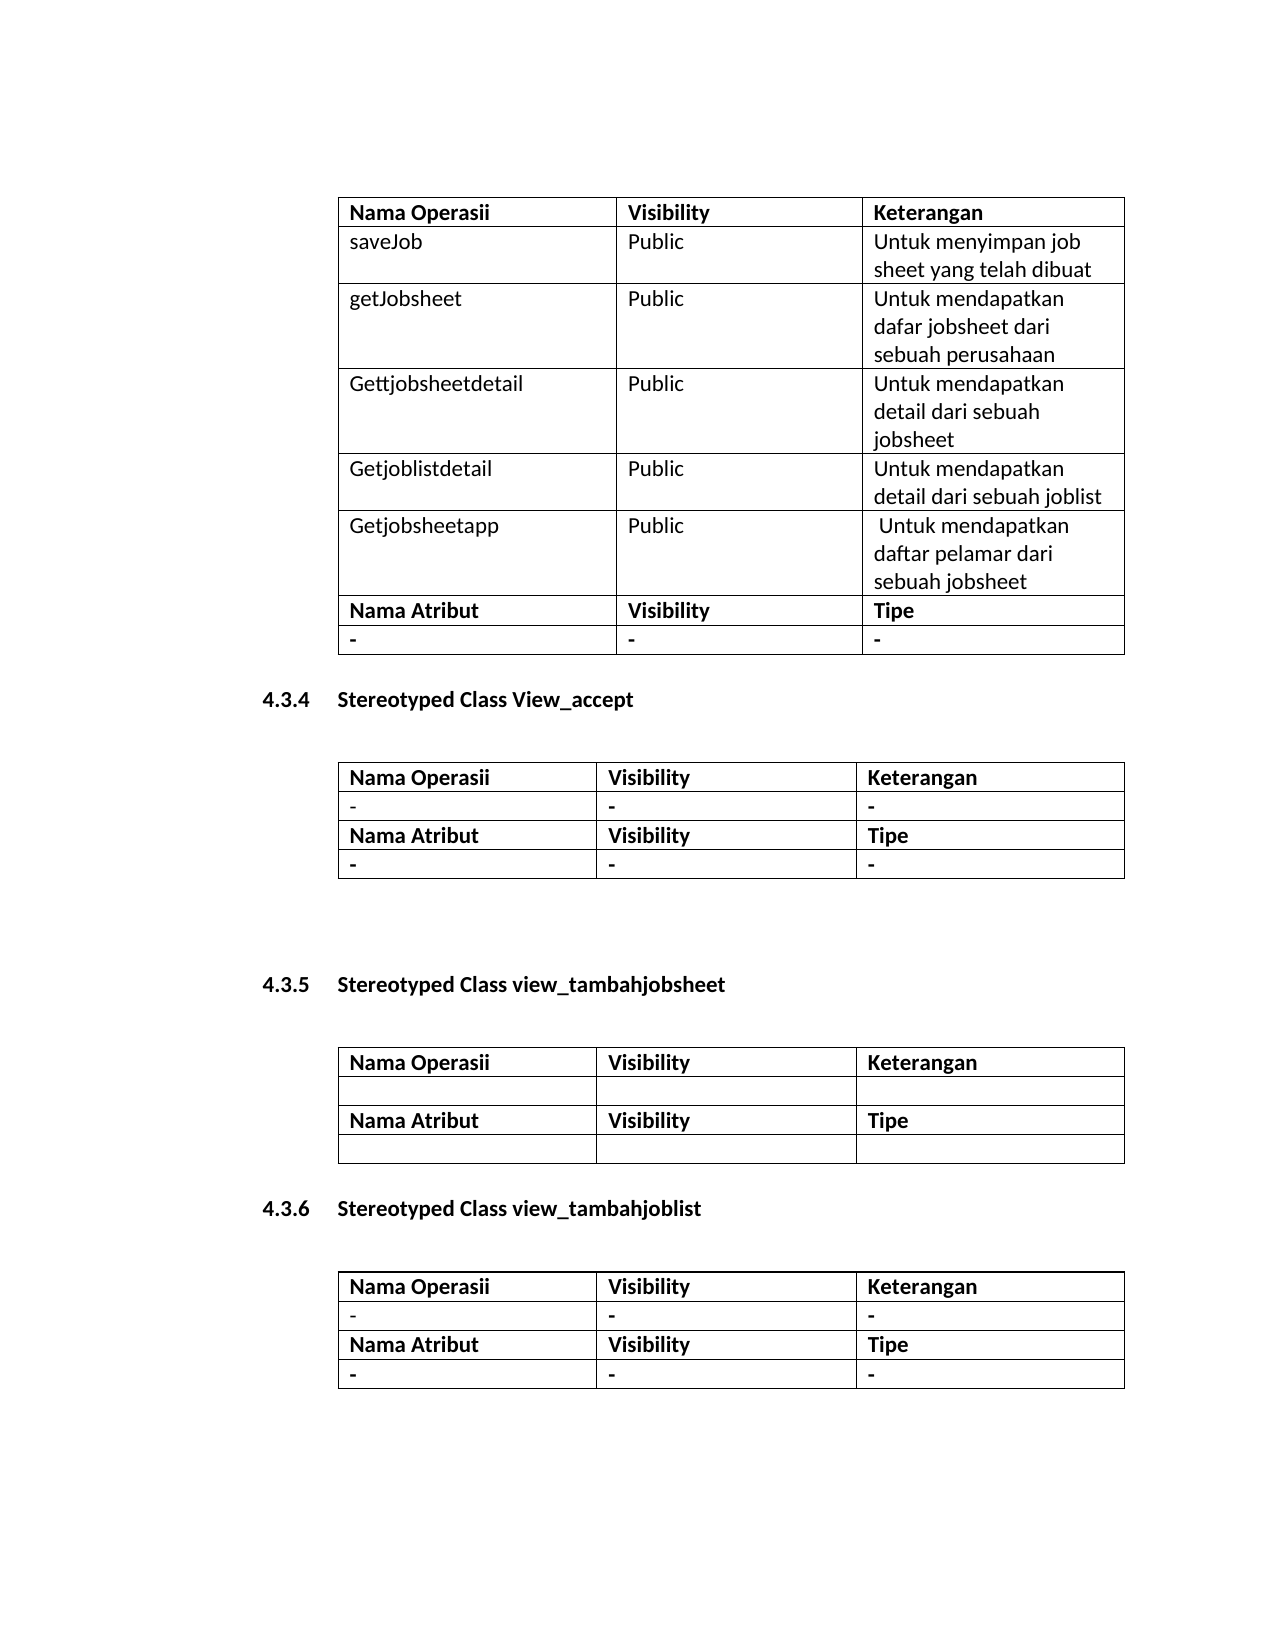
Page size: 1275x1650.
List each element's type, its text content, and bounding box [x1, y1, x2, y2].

table_cell - [339, 626, 616, 653]
table_header Keterangan [863, 198, 1124, 226]
table_cell [857, 1077, 1124, 1105]
table_cell Public [617, 369, 862, 453]
table_cell Nama Atribut [339, 1331, 596, 1359]
table_cell - [339, 850, 596, 878]
table_cell [597, 1077, 856, 1105]
table_cell - [597, 850, 856, 878]
table_cell Tipe [863, 596, 1124, 624]
table_header Visibility [597, 1273, 856, 1301]
table_cell Public [617, 511, 862, 595]
table_cell Nama Atribut [339, 1106, 596, 1134]
table_cell Public [617, 227, 862, 283]
table_cell - [857, 792, 1124, 820]
table_header Nama Operasii [339, 763, 596, 791]
table_cell - [597, 1360, 856, 1388]
list Stereotyped Class View_accept [262, 685, 1125, 713]
table_cell Untuk mendapatkan dafar jobsheet dari sebuah perusahaan [863, 284, 1124, 368]
table_cell Getjoblistdetail [339, 454, 616, 510]
table_header Nama Operasii [339, 1048, 596, 1076]
table_header Nama Operasii [339, 1273, 596, 1301]
table_cell Public [617, 454, 862, 510]
table_cell [339, 1077, 596, 1105]
table_cell Nama Atribut [339, 596, 616, 624]
table_cell Visibility [597, 1331, 856, 1359]
table_cell Untuk mendapatkan daftar pelamar dari sebuah jobsheet [863, 511, 1124, 595]
table_cell Tipe [857, 821, 1124, 849]
list Stereotyped Class view_tambahjoblist [262, 1194, 1125, 1222]
table_header Visibility [597, 1048, 856, 1076]
table_cell - [339, 1360, 596, 1388]
table_cell getJobsheet [339, 284, 616, 368]
table_cell Untuk mendapatkan detail dari sebuah joblist [863, 454, 1124, 510]
table_header Nama Operasii [339, 198, 616, 226]
table_cell - [857, 1302, 1124, 1329]
table_cell Public [617, 284, 862, 368]
table_cell [339, 1135, 596, 1163]
table_cell Visibility [617, 596, 862, 624]
table_header Visibility [597, 763, 856, 791]
table_cell - [857, 1360, 1124, 1388]
table_cell Nama Atribut [339, 821, 596, 849]
table_cell Untuk menyimpan job sheet yang telah dibuat [863, 227, 1124, 283]
table_cell - [339, 792, 596, 820]
table_cell [597, 1135, 856, 1163]
table_cell Tipe [857, 1331, 1124, 1359]
table_cell - [339, 1302, 596, 1329]
table_cell Getjobsheetapp [339, 511, 616, 595]
table_cell Gettjobsheetdetail [339, 369, 616, 453]
table_cell saveJob [339, 227, 616, 283]
table_header Keterangan [857, 1048, 1124, 1076]
table_header Keterangan [857, 1273, 1124, 1301]
table_cell - [597, 1302, 856, 1329]
table_cell Visibility [597, 1106, 856, 1134]
table_cell Tipe [857, 1106, 1124, 1134]
table_cell - [857, 850, 1124, 878]
table_cell - [597, 792, 856, 820]
list Stereotyped Class view_tambahjobsheet [262, 970, 1125, 998]
table_cell [857, 1135, 1124, 1163]
table_header Keterangan [857, 763, 1124, 791]
table_cell Untuk mendapatkan detail dari sebuah jobsheet [863, 369, 1124, 453]
table_cell - [863, 626, 1124, 653]
table_cell - [617, 626, 862, 653]
table_cell Visibility [597, 821, 856, 849]
table_header Visibility [617, 198, 862, 226]
